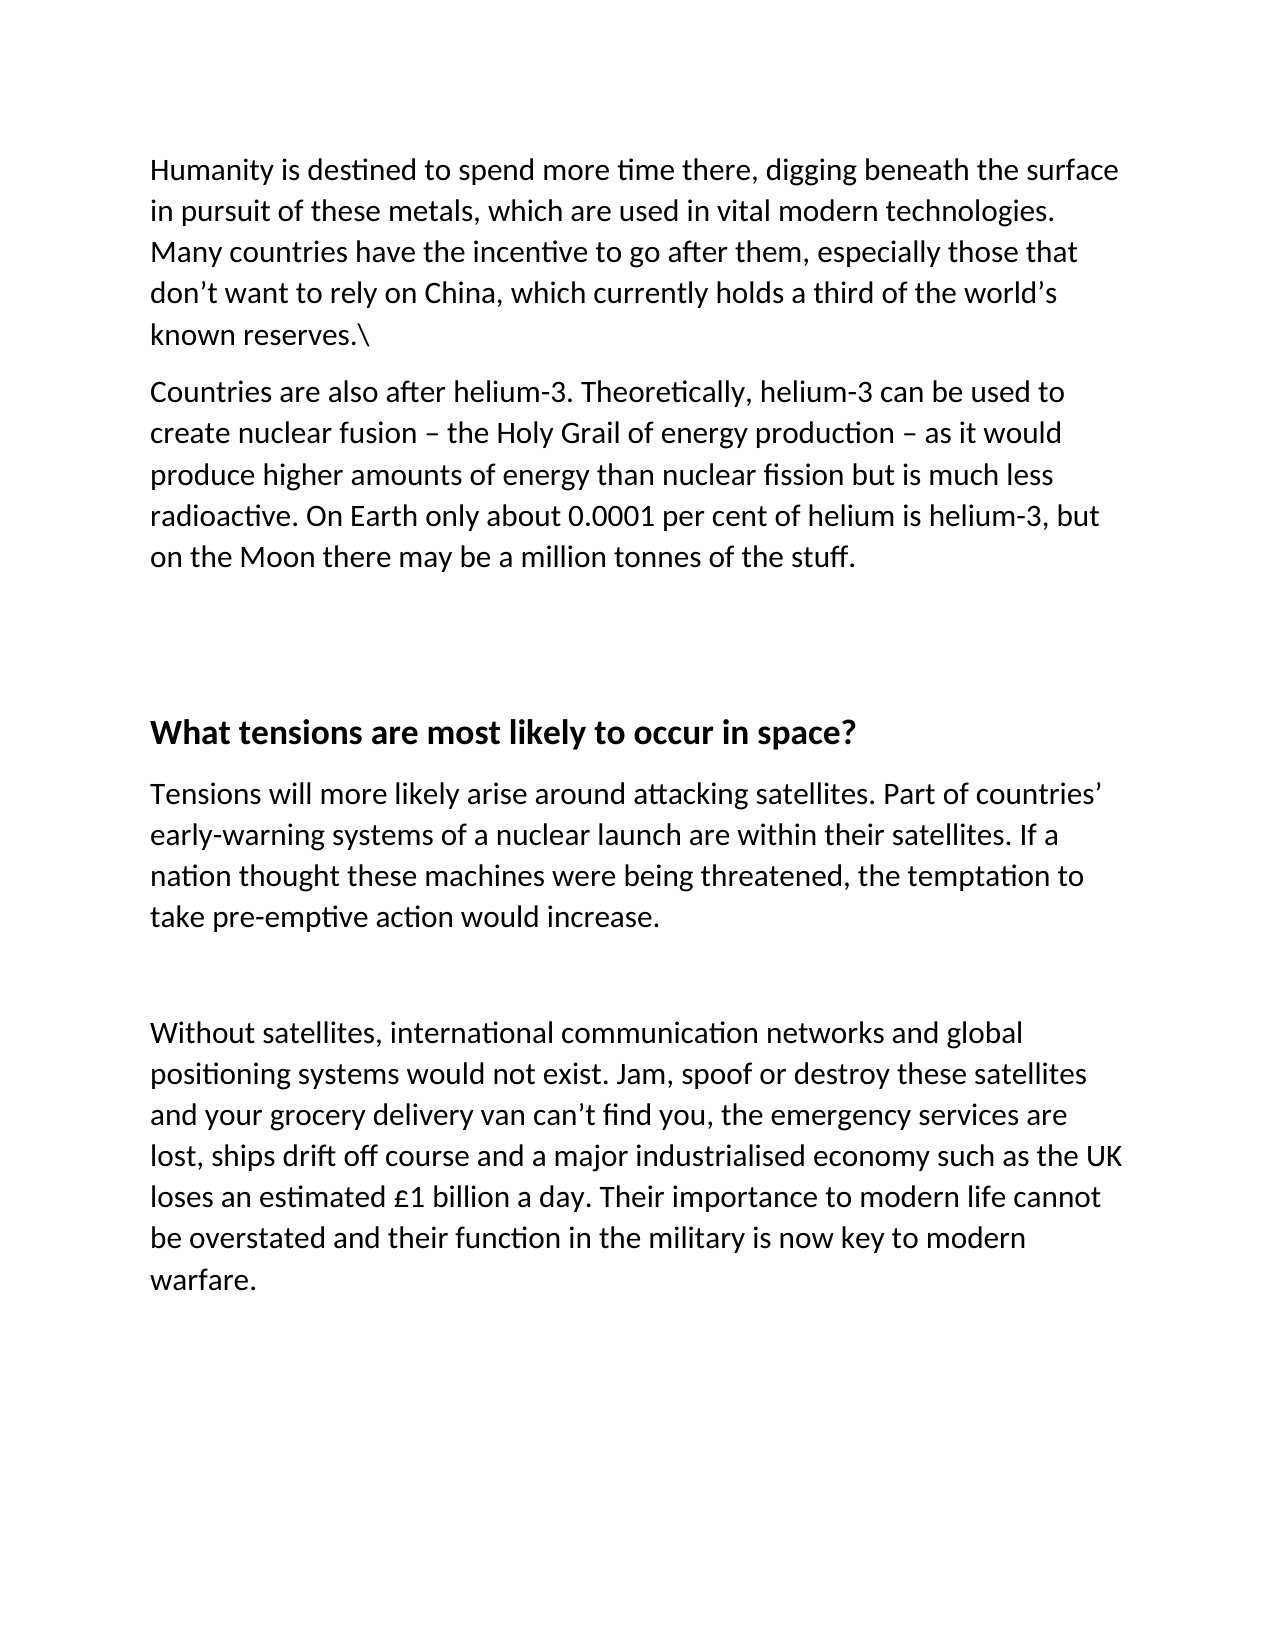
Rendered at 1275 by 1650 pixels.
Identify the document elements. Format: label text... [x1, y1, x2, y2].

text Tensions will more likely arise around attacking satellites. Part of countries’ early-warning systems of a nuclear launch are within their satellites. If a nation thought these machines were being threatened, the temptation to take pre-emptive action would increase. [150, 774, 1125, 935]
text Humanity is destined to spend more time there, digging beneath the surface in pursuit of these metals, which are used in vital modern technologies. Many countries have the incentive to go after them, especially those that don’t want to rely on China, which currently holds a third of the world’s known reserves.\ [150, 150, 1125, 353]
text What tensions are most likely to occur in space? [150, 710, 1125, 754]
text Countries are also after helium-3. Theoretically, helium-3 can be used to create nuclear fusion – the Holy Grail of energy production – as it would produce higher amounts of energy than nuclear fission but is much less radioactive. On Earth only about 0.0001 per cent of helium is helium-3, but on the Moon there may be a million tonnes of the stuff. [150, 372, 1125, 575]
text Without satellites, international communication networks and global positioning systems would not exist. Jam, spoof or destroy these satellites and your grocery delivery van can’t find you, the emergency services are lost, ships drift off course and a major industrialised economy such as the UK loses an estimated £1 billion a day. Their importance to modern life cannot be overstated and their function in the military is now key to modern warfare. [150, 1013, 1125, 1298]
